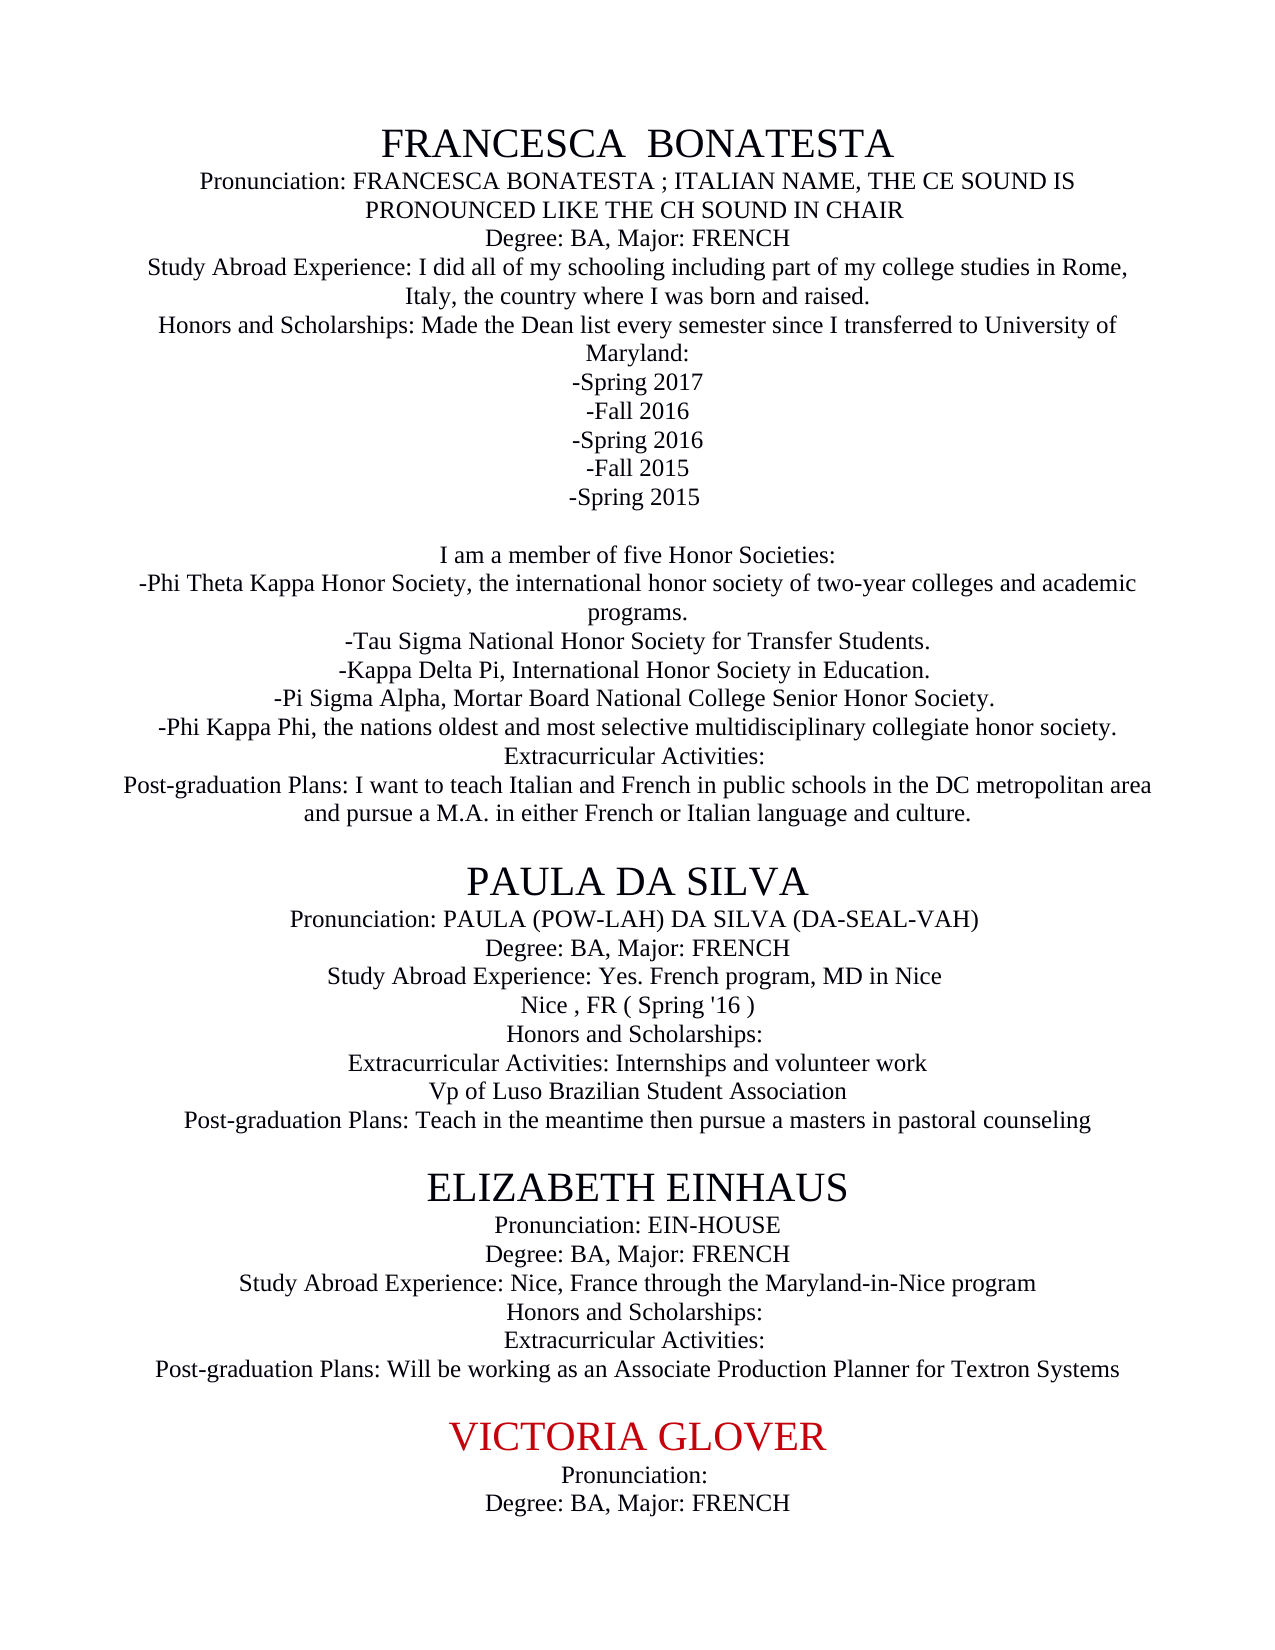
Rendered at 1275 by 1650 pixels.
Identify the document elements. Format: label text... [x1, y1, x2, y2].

text FRANCESCA BONATESTA Pronunciation: FRANCESCA BONATESTA ; ITALIAN NAME, THE CE SOUND IS PRONOUNCED LIKE THE CH SOUND IN CHAIR Degree: BA, Major: FRENCH Study Abroad Experience: I did all of my schooling including part of my college studies in Rome, Italy, the country where I was born and raised. Honors and Scholarships: Made the Dean list every semester since I transferred to University of Maryland: -Spring 2017 -Fall 2016 -Spring 2016 -Fall 2015 -Spring 2015 I am a member of five Honor Societies: -Phi Theta Kappa Honor Society, the international honor society of two-year colleges and academic programs. -Tau Sigma National Honor Society for Transfer Students. -Kappa Delta Pi, International Honor Society in Education. -Pi Sigma Alpha, Mortar Board National College Senior Honor Society. -Phi Kappa Phi, the nations oldest and most selective multidisciplinary collegiate honor society. Extracurricular Activities: Post-graduation Plans: I want to teach Italian and French in public schools in the DC metropolitan area and pursue a M.A. in either French or Italian language and culture. [118, 118, 1157, 856]
text PAULA DA SILVA Pronunciation: PAULA (POW-LAH) DA SILVA (DA-SEAL-VAH) Degree: BA, Major: FRENCH Study Abroad Experience: Yes. French program, MD in Nice Nice , FR ( Spring '16 ) Honors and Scholarships: Extracurricular Activities: Internships and volunteer work Vp of Luso Brazilian Student Association Post-graduation Plans: Teach in the meantime then pursue a masters in pastoral counseling [118, 856, 1157, 1163]
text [118, 1412, 1157, 1517]
text ELIZABETH EINHAUS Pronunciation: EIN-HOUSE Degree: BA, Major: FRENCH Study Abroad Experience: Nice, France through the Maryland-in-Nice program Honors and Scholarships: Extracurricular Activities: Post-graduation Plans: Will be working as an Associate Production Planner for Textron Systems [118, 1163, 1157, 1412]
